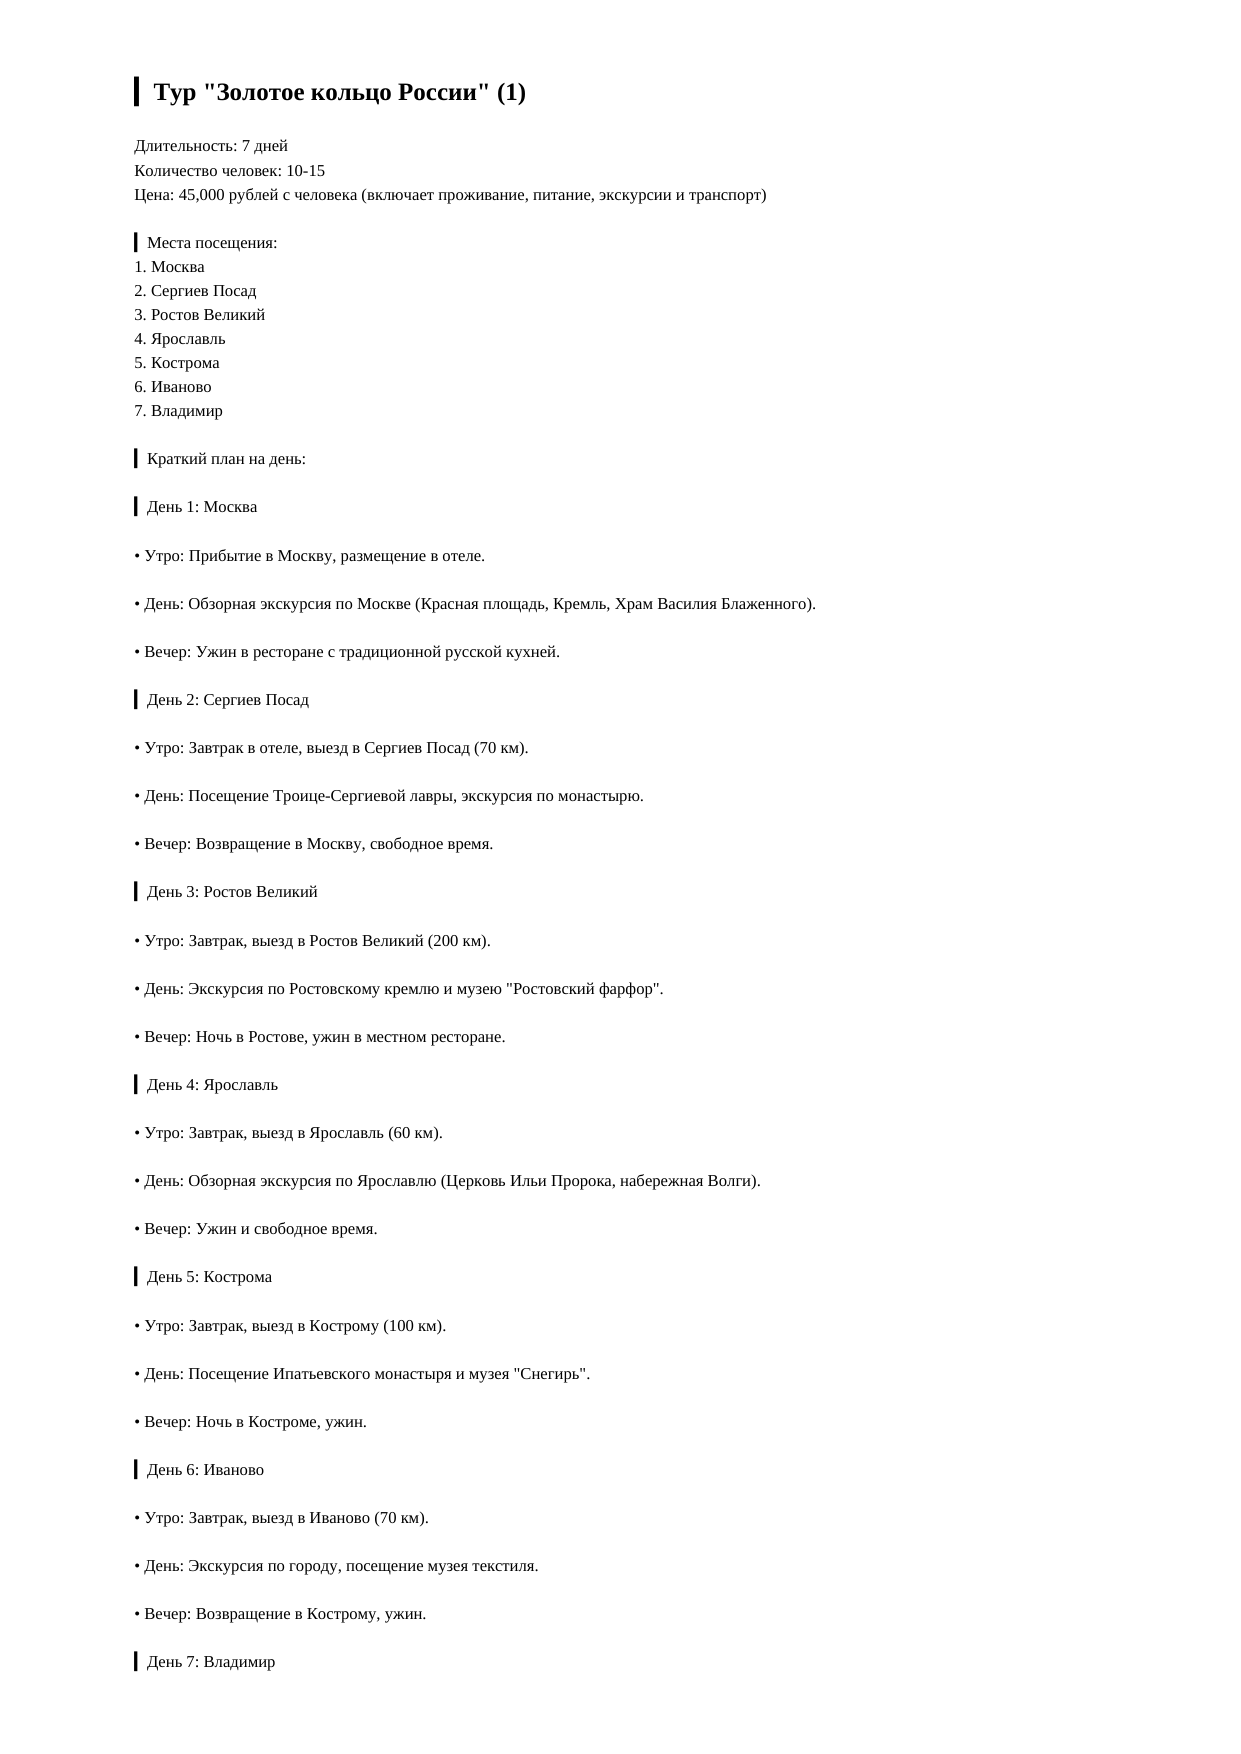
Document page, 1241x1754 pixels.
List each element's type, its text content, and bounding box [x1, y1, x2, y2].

text Количество человек: 10-15 [134, 160, 1106, 179]
text 1. Москва [134, 257, 1106, 276]
text Длительность: 7 дней [134, 136, 1106, 155]
text Цена: 45,000 рублей с человека (включает проживание, питание, экскурсии и транспорт) [134, 184, 1106, 203]
text • Утро: Завтрак, выезд в Кострому (100 км). [134, 1315, 1106, 1334]
text 7. Владимир [134, 401, 1106, 420]
text • Утро: Завтрак в отеле, выезд в Сергиев Посад (70 км). [134, 738, 1106, 757]
text ▎День 2: Сергиев Посад [137, 690, 1106, 709]
text 2. Сергиев Посад [134, 281, 1106, 300]
text • Утро: Завтрак, выезд в Ярославль (60 км). [134, 1123, 1106, 1142]
text ▎Краткий план на день: [137, 449, 1106, 468]
text 5. Кострома [134, 353, 1106, 372]
text • Утро: Завтрак, выезд в Ростов Великий (200 км). [134, 930, 1106, 949]
text • День: Экскурсия по Ростовскому кремлю и музею "Ростовский фарфор". [134, 978, 1106, 998]
text • День: Экскурсия по городу, посещение музея текстиля. [134, 1556, 1106, 1575]
text • День: Посещение Ипатьевского монастыря и музея "Снегирь". [134, 1363, 1106, 1383]
text • День: Обзорная экскурсия по Ярославлю (Церковь Ильи Пророка, набережная Волги). [134, 1171, 1106, 1190]
text • Вечер: Возвращение в Москву, свободное время. [134, 834, 1106, 853]
text • Вечер: Ночь в Костроме, ужин. [134, 1412, 1106, 1431]
text 3. Ростов Великий [134, 305, 1106, 324]
text • День: Посещение Троице-Сергиевой лавры, экскурсия по монастырю. [134, 786, 1106, 805]
text ▎День 3: Ростов Великий [137, 882, 1106, 901]
text • День: Обзорная экскурсия по Москве (Красная площадь, Кремль, Храм Василия Блаженного). [134, 593, 1106, 613]
text • Вечер: Ужин и свободное время. [134, 1219, 1106, 1238]
text ▎День 4: Ярославль [137, 1075, 1106, 1094]
text ▎Места посещения: [137, 232, 1106, 252]
text 4. Ярославль [134, 329, 1106, 348]
text ▎День 6: Иваново [137, 1460, 1106, 1479]
text • Вечер: Ужин в ресторане с традиционной русской кухней. [134, 642, 1106, 661]
text ▎День 5: Кострома [137, 1267, 1106, 1286]
text • Вечер: Возвращение в Кострому, ужин. [134, 1604, 1106, 1623]
text • Вечер: Ночь в Ростове, ужин в местном ресторане. [134, 1027, 1106, 1046]
text ▎День 7: Владимир [137, 1652, 1106, 1671]
text ▎Тур "Золотое кольцо России" (1) [139, 77, 1106, 106]
text 6. Иваново [134, 377, 1106, 396]
text ▎День 1: Москва [137, 497, 1106, 516]
text • Утро: Прибытие в Москву, размещение в отеле. [134, 545, 1106, 564]
text • Утро: Завтрак, выезд в Иваново (70 км). [134, 1508, 1106, 1527]
